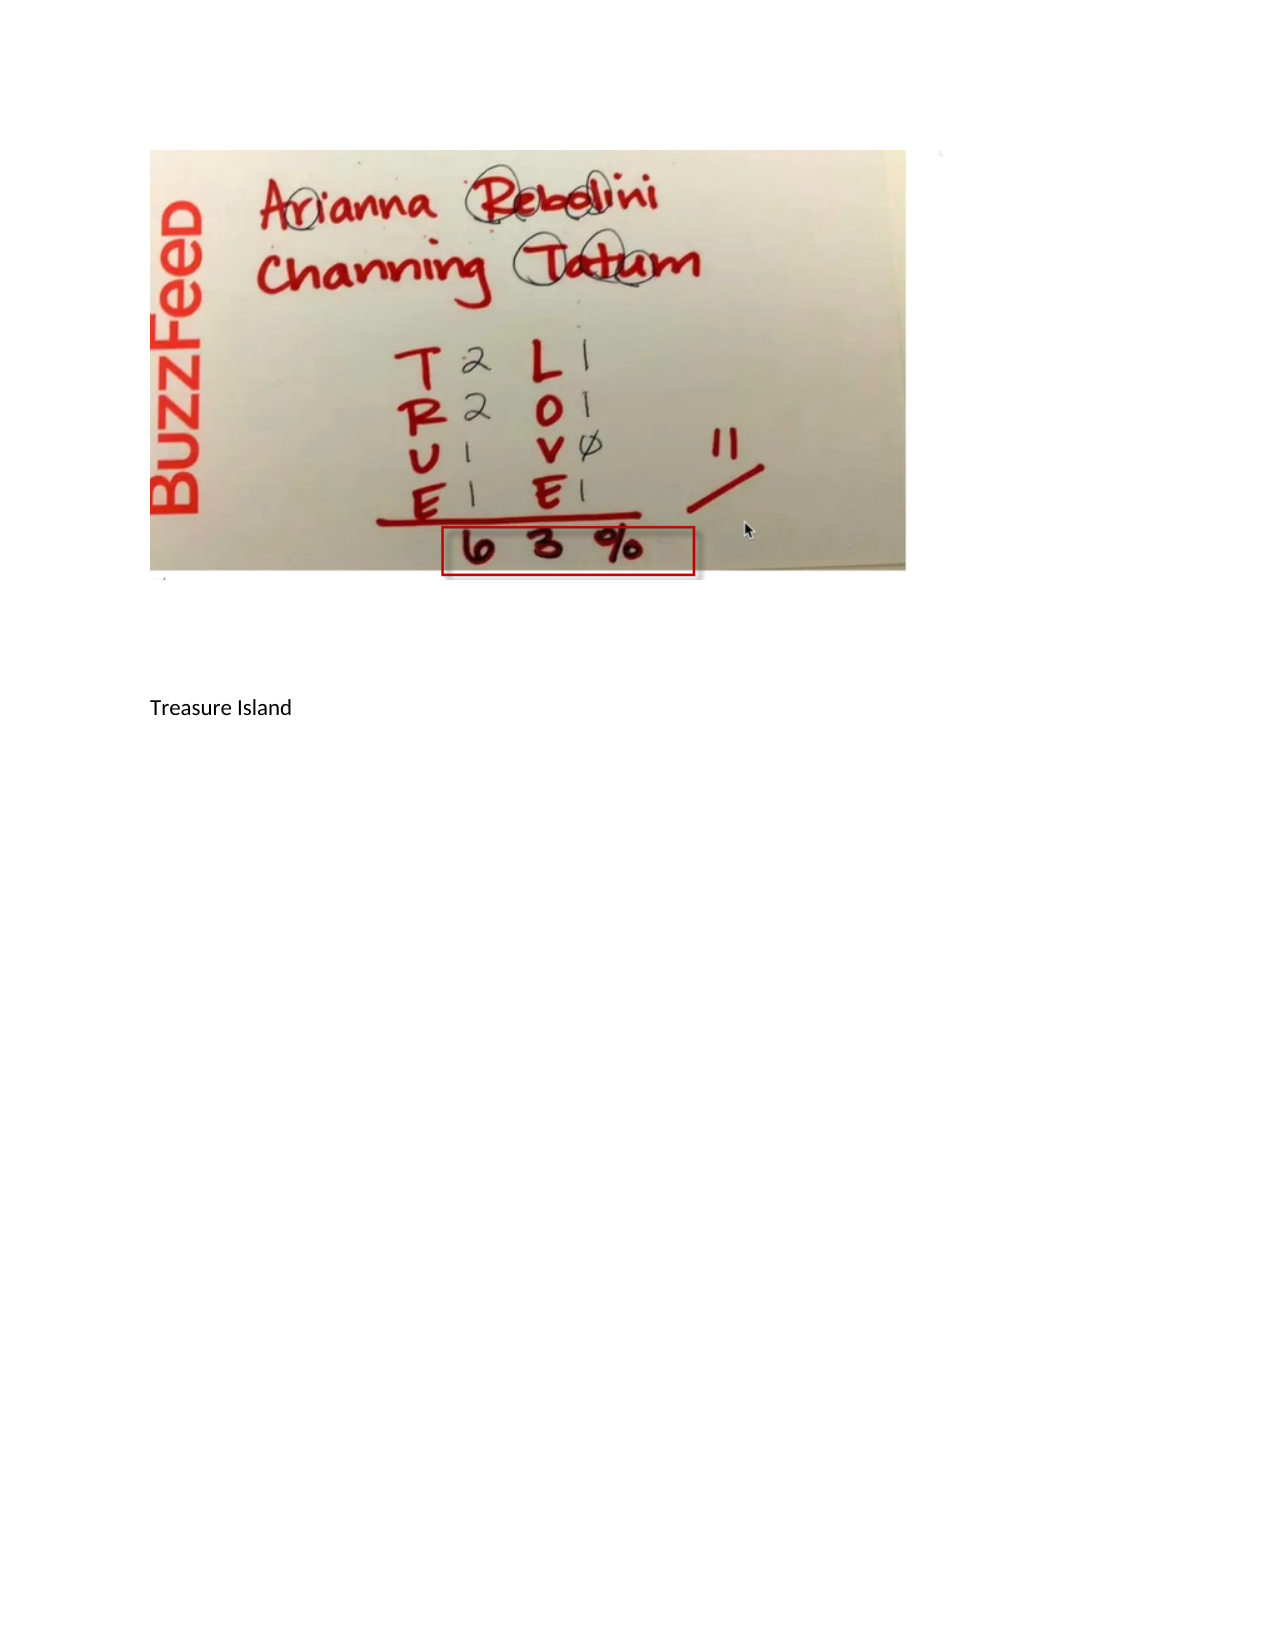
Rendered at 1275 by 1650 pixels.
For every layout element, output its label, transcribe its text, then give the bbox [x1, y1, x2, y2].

picture [150, 150, 943, 580]
text Treasure Island [150, 693, 1125, 721]
